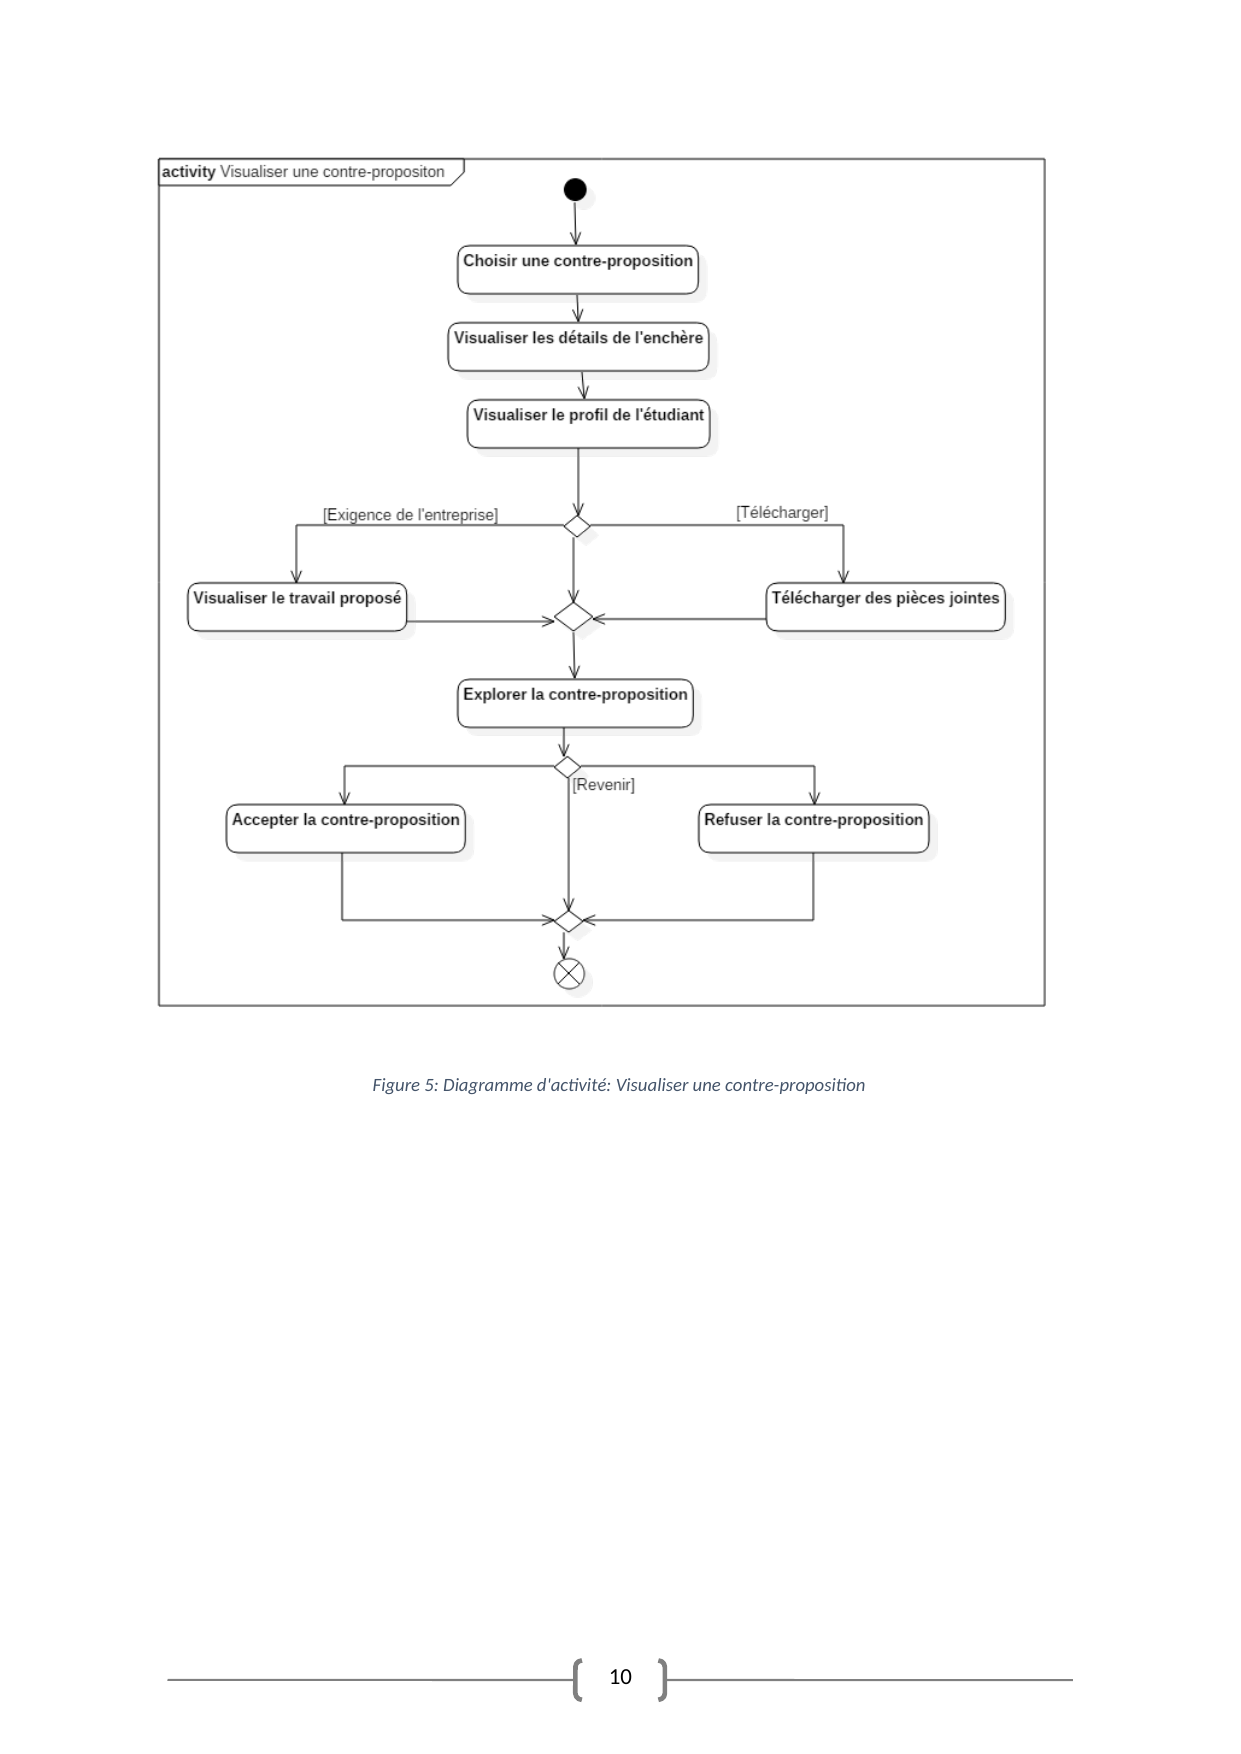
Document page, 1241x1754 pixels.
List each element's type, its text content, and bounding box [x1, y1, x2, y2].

picture [147, 147, 1093, 1054]
